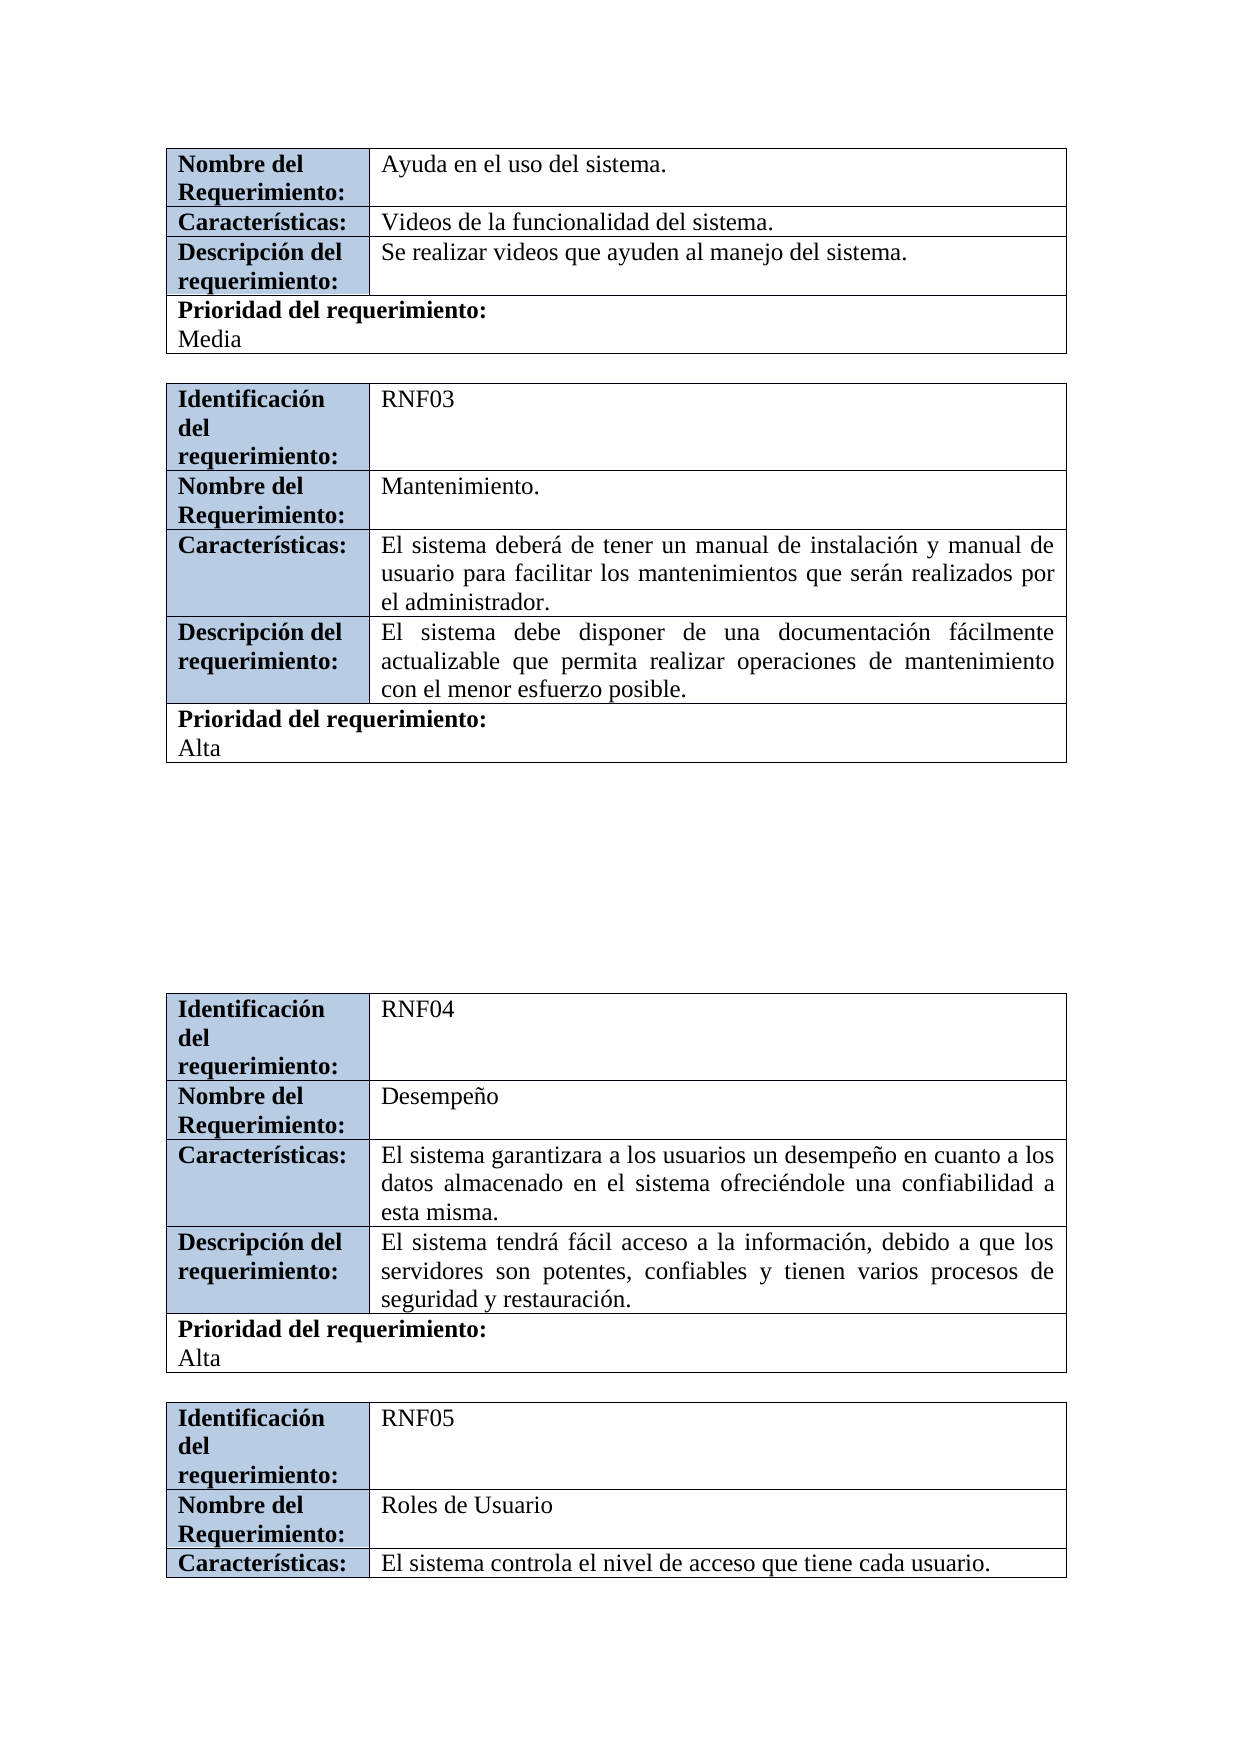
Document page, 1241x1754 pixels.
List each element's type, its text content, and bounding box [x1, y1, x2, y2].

table_cell Roles de Usuario [370, 1490, 1066, 1547]
table_header RNF05 [370, 1403, 1066, 1489]
table_cell Nombre del Requerimiento: [167, 471, 369, 529]
table_cell El sistema debe disponer de una documentación fácilmente actualizable que permita realizar operaciones de mantenimiento con el menor esfuerzo posible. [370, 617, 1066, 703]
table_cell El sistema tendrá fácil acceso a la información, debido a que los servidores son potentes, confiables y tienen varios procesos de seguridad y restauración. [370, 1227, 1066, 1313]
table_cell Se realizar videos que ayuden al manejo del sistema. [370, 237, 1066, 294]
table_cell Nombre del Requerimiento: [167, 1081, 369, 1139]
table_cell Prioridad del requerimiento: Alta [167, 1314, 1066, 1372]
table_cell Nombre del Requerimiento: [167, 1490, 369, 1547]
table_cell Desempeño [370, 1081, 1066, 1139]
table_header RNF03 [370, 384, 1066, 470]
table_cell Ayuda en el uso del sistema. [370, 149, 1066, 206]
table_cell Características: [167, 1549, 369, 1577]
table_cell Descripción del requerimiento: [167, 237, 369, 294]
table_cell Nombre del Requerimiento: [167, 149, 369, 206]
table_header Identificación del requerimiento: [167, 384, 369, 470]
table_cell El sistema deberá de tener un manual de instalación y manual de usuario para facilitar los mantenimientos que serán realizados por el administrador. [370, 530, 1066, 616]
table_cell Características: [167, 530, 369, 616]
table_cell Mantenimiento. [370, 471, 1066, 529]
table_header Identificación del requerimiento: [167, 1403, 369, 1489]
table_cell El sistema garantizara a los usuarios un desempeño en cuanto a los datos almacenado en el sistema ofreciéndole una confiabilidad a esta misma. [370, 1140, 1066, 1226]
table_cell Características: [167, 207, 369, 236]
table_cell Descripción del requerimiento: [167, 1227, 369, 1313]
table_cell El sistema controla el nivel de acceso que tiene cada usuario. [370, 1549, 1066, 1577]
table_cell Prioridad del requerimiento: Media [167, 296, 1066, 353]
table_cell Videos de la funcionalidad del sistema. [370, 207, 1066, 236]
table_header RNF04 [370, 994, 1066, 1080]
table_cell Descripción del requerimiento: [167, 617, 369, 703]
table_cell Prioridad del requerimiento: Alta [167, 704, 1066, 762]
table_header Identificación del requerimiento: [167, 994, 369, 1080]
table_cell Características: [167, 1140, 369, 1226]
